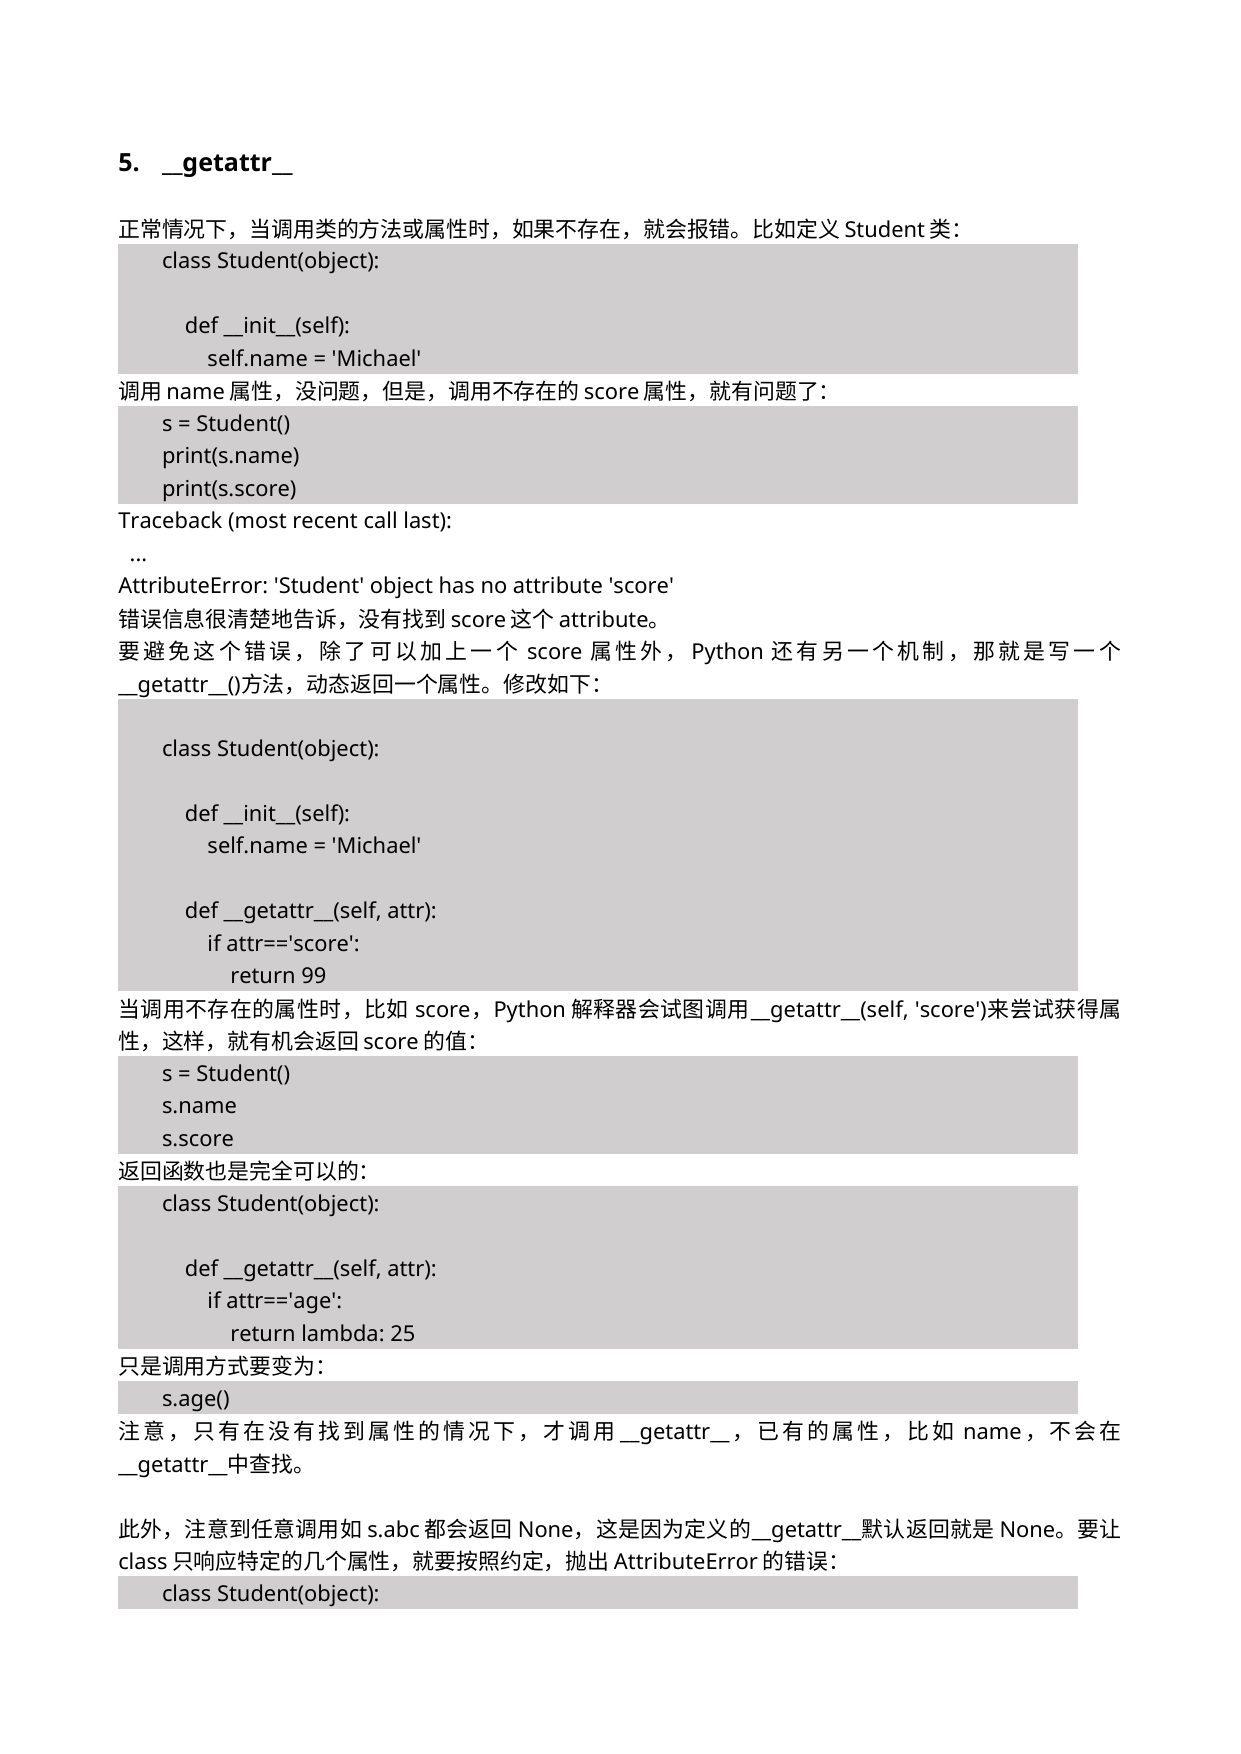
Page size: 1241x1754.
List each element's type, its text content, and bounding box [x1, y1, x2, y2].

subtitle __getattr__ [118, 129, 1122, 194]
text s.name [118, 1089, 1078, 1121]
text 此外，注意到任意调用如s.abc都会返回None，这是因为定义的__getattr__默认返回就是None。要让class只响应特定的几个属性，就要按照约定，抛出AttributeError的错误： [118, 1511, 1122, 1576]
text Traceback (most recent call last): [118, 504, 1122, 536]
text class Student(object): [118, 244, 1078, 276]
text def __init__(self): [118, 796, 1078, 829]
text def __getattr__(self, attr): [118, 1251, 1078, 1284]
text s = Student() [118, 406, 1078, 439]
text 注意，只有在没有找到属性的情况下，才调用__getattr__，已有的属性，比如name，不会在__getattr__中查找。 [118, 1414, 1122, 1479]
text self.name = 'Michael' [118, 829, 1078, 861]
text class Student(object): [118, 1186, 1078, 1219]
text 只是调用方式要变为： [118, 1349, 1122, 1381]
text 正常情况下，当调用类的方法或属性时，如果不存在，就会报错。比如定义Student类： [118, 211, 1122, 244]
text 错误信息很清楚地告诉，没有找到score这个attribute。 [118, 601, 1122, 634]
text s.score [118, 1121, 1078, 1154]
text 当调用不存在的属性时，比如score，Python解释器会试图调用__getattr__(self, 'score')来尝试获得属性，这样，就有机会返回score的值： [118, 991, 1122, 1056]
text ... [118, 536, 1122, 569]
text if attr=='age': [118, 1284, 1078, 1316]
text class Student(object): [118, 1576, 1078, 1609]
text 调用name属性，没问题，但是，调用不存在的score属性，就有问题了： [118, 374, 1122, 406]
text return lambda: 25 [118, 1316, 1078, 1349]
text print(s.score) [118, 471, 1078, 504]
text s = Student() [118, 1056, 1078, 1089]
text 返回函数也是完全可以的： [118, 1154, 1122, 1186]
text s.age() [118, 1381, 1078, 1414]
text self.name = 'Michael' [118, 341, 1078, 374]
text return 99 [118, 959, 1078, 991]
text def __init__(self): [118, 309, 1078, 341]
text print(s.name) [118, 439, 1078, 471]
text AttributeError: 'Student' object has no attribute 'score' [118, 569, 1122, 601]
text def __getattr__(self, attr): [118, 894, 1078, 926]
text if attr=='score': [118, 926, 1078, 959]
text class Student(object): [118, 731, 1078, 764]
text 要避免这个错误，除了可以加上一个score属性外，Python还有另一个机制，那就是写一个__getattr__()方法，动态返回一个属性。修改如下： [118, 634, 1122, 699]
